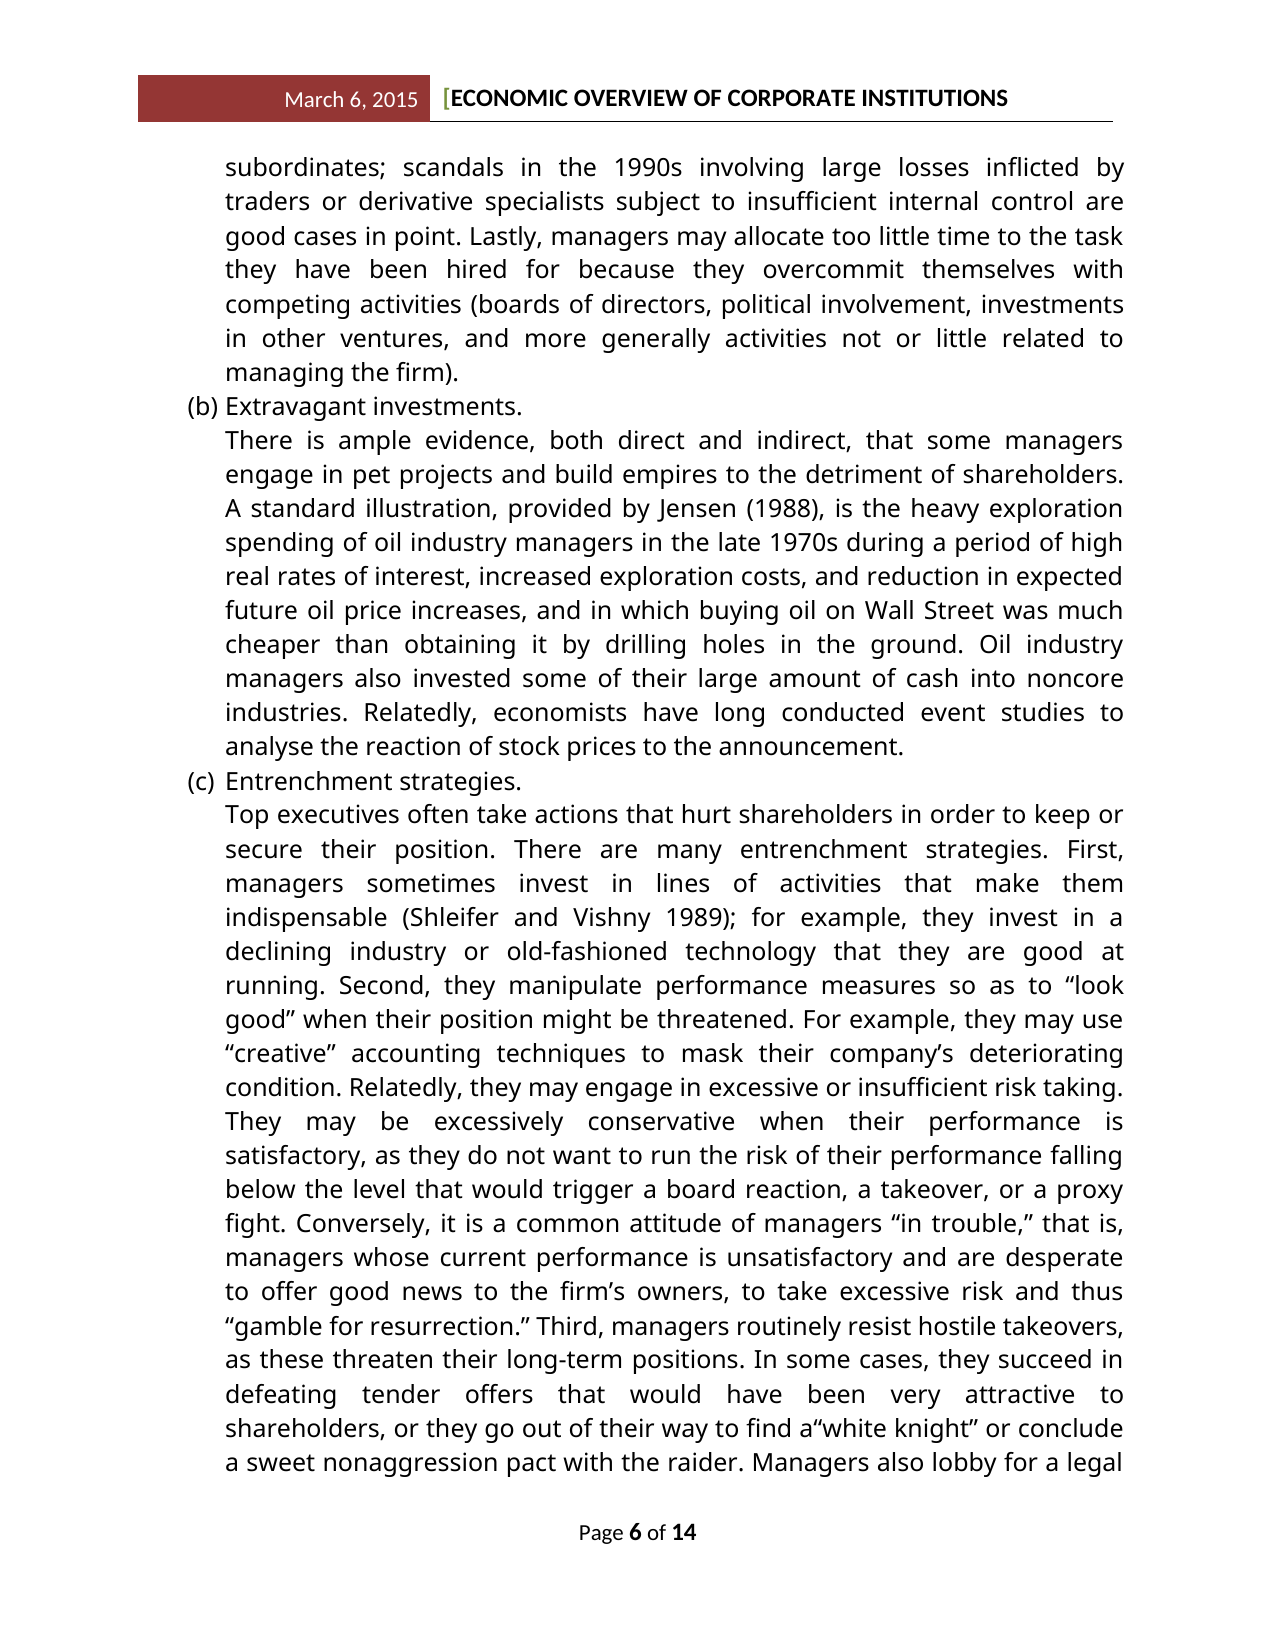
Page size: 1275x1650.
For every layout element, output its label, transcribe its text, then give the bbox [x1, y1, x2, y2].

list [225, 150, 1125, 388]
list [225, 797, 1125, 1478]
list There is ample evidence, both direct and indirect, that some managers engage in pet projects and build empires to the detriment of shareholders. A standard illustration, provided by Jensen (1988), is the heavy exploration spending of oil industry managers in the late 1970s during a period of high real rates of interest, increased exploration costs, and reduction in expected future oil price increases, and in which buying oil on Wall Street was much cheaper than obtaining it by drilling holes in the ground. Oil industry managers also invested some of their large amount of cash into noncore industries. Relatedly, economists have long conducted event studies to analyse the reaction of stock prices to the announcement. [225, 422, 1125, 763]
list Entrenchment strategies. [187, 763, 1125, 797]
list Extravagant investments. [187, 388, 1125, 422]
